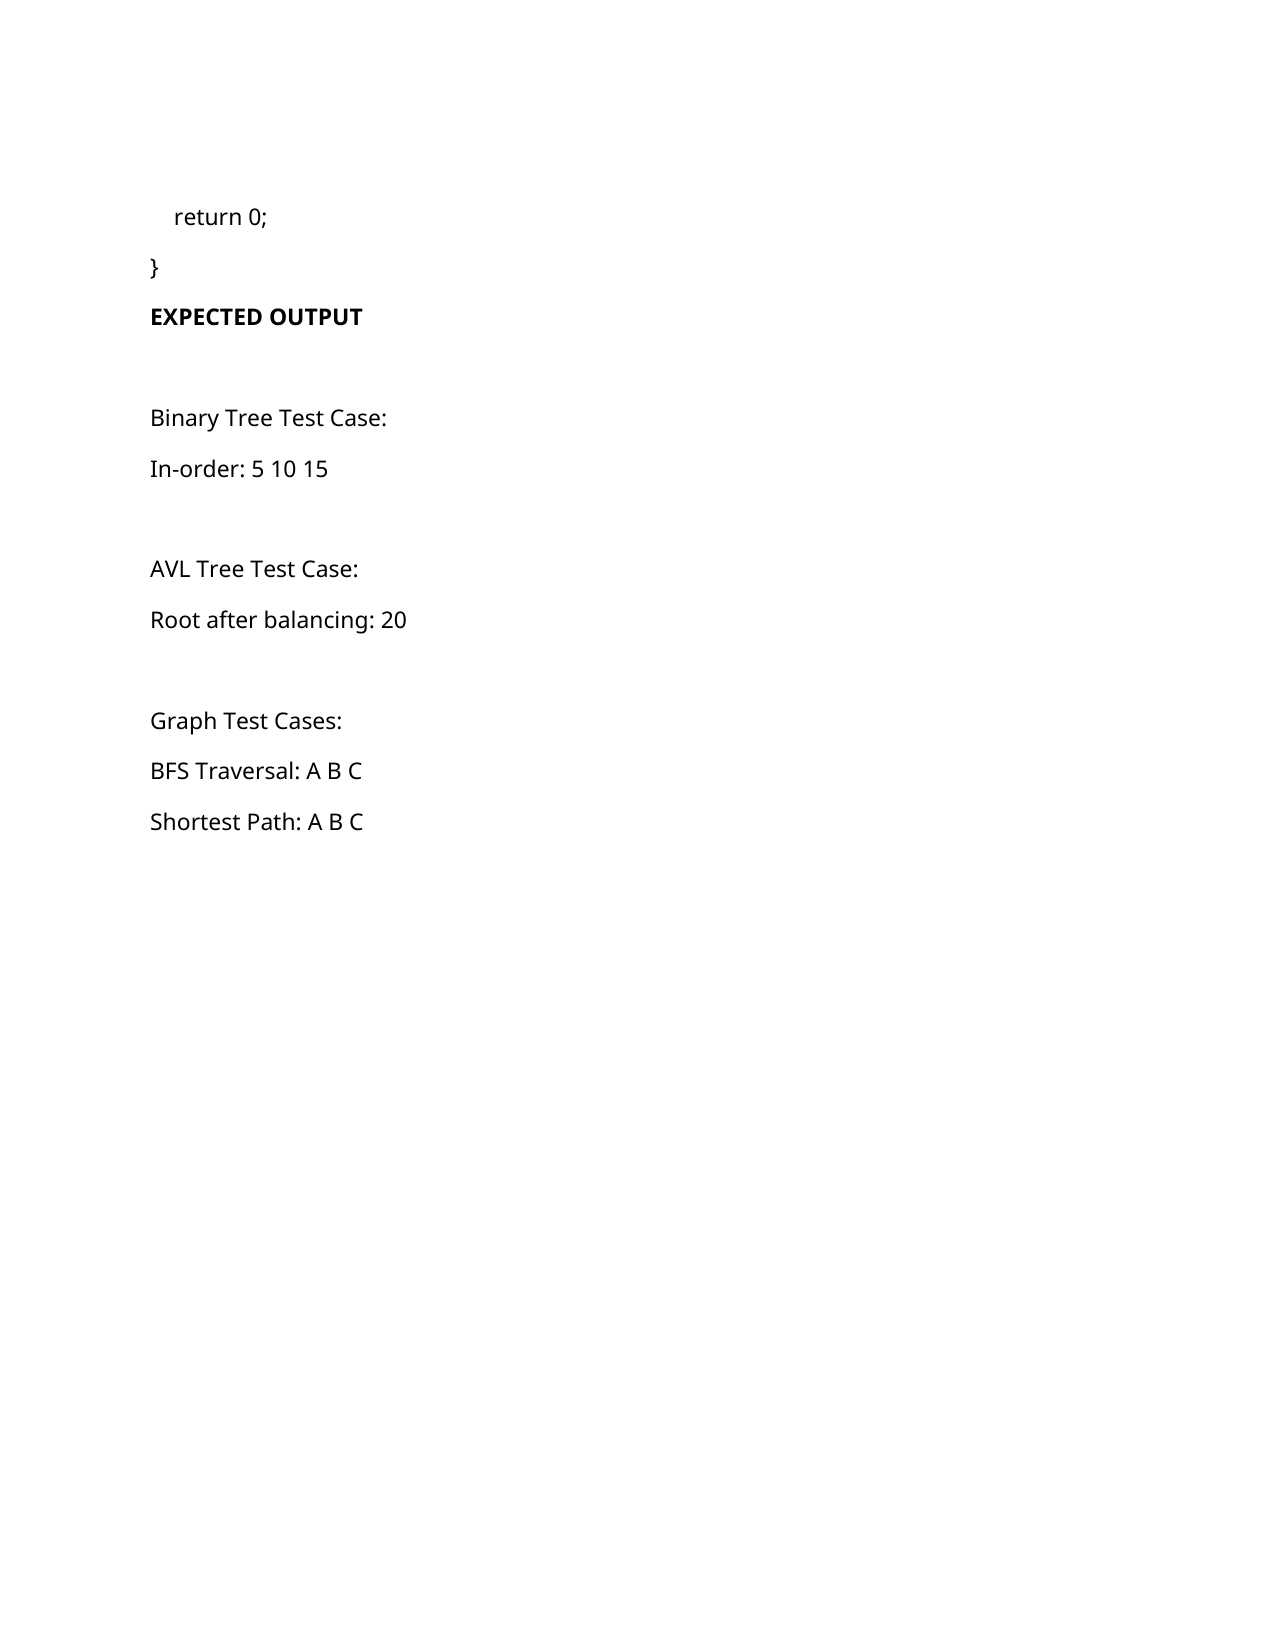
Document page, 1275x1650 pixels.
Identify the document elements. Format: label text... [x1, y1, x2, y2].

text EXPECTED OUTPUT [150, 301, 1125, 332]
text Root after balancing: 20 [150, 604, 1125, 635]
text In-order: 5 10 15 [150, 452, 1125, 484]
text } [150, 251, 1125, 282]
text AVL Tree Test Case: [150, 553, 1125, 584]
text Shortest Path: A B C [150, 805, 1125, 837]
text Graph Test Cases: [150, 704, 1125, 736]
text BFS Traversal: A B C [150, 755, 1125, 786]
text Binary Tree Test Case: [150, 402, 1125, 433]
text return 0; [150, 200, 1125, 232]
